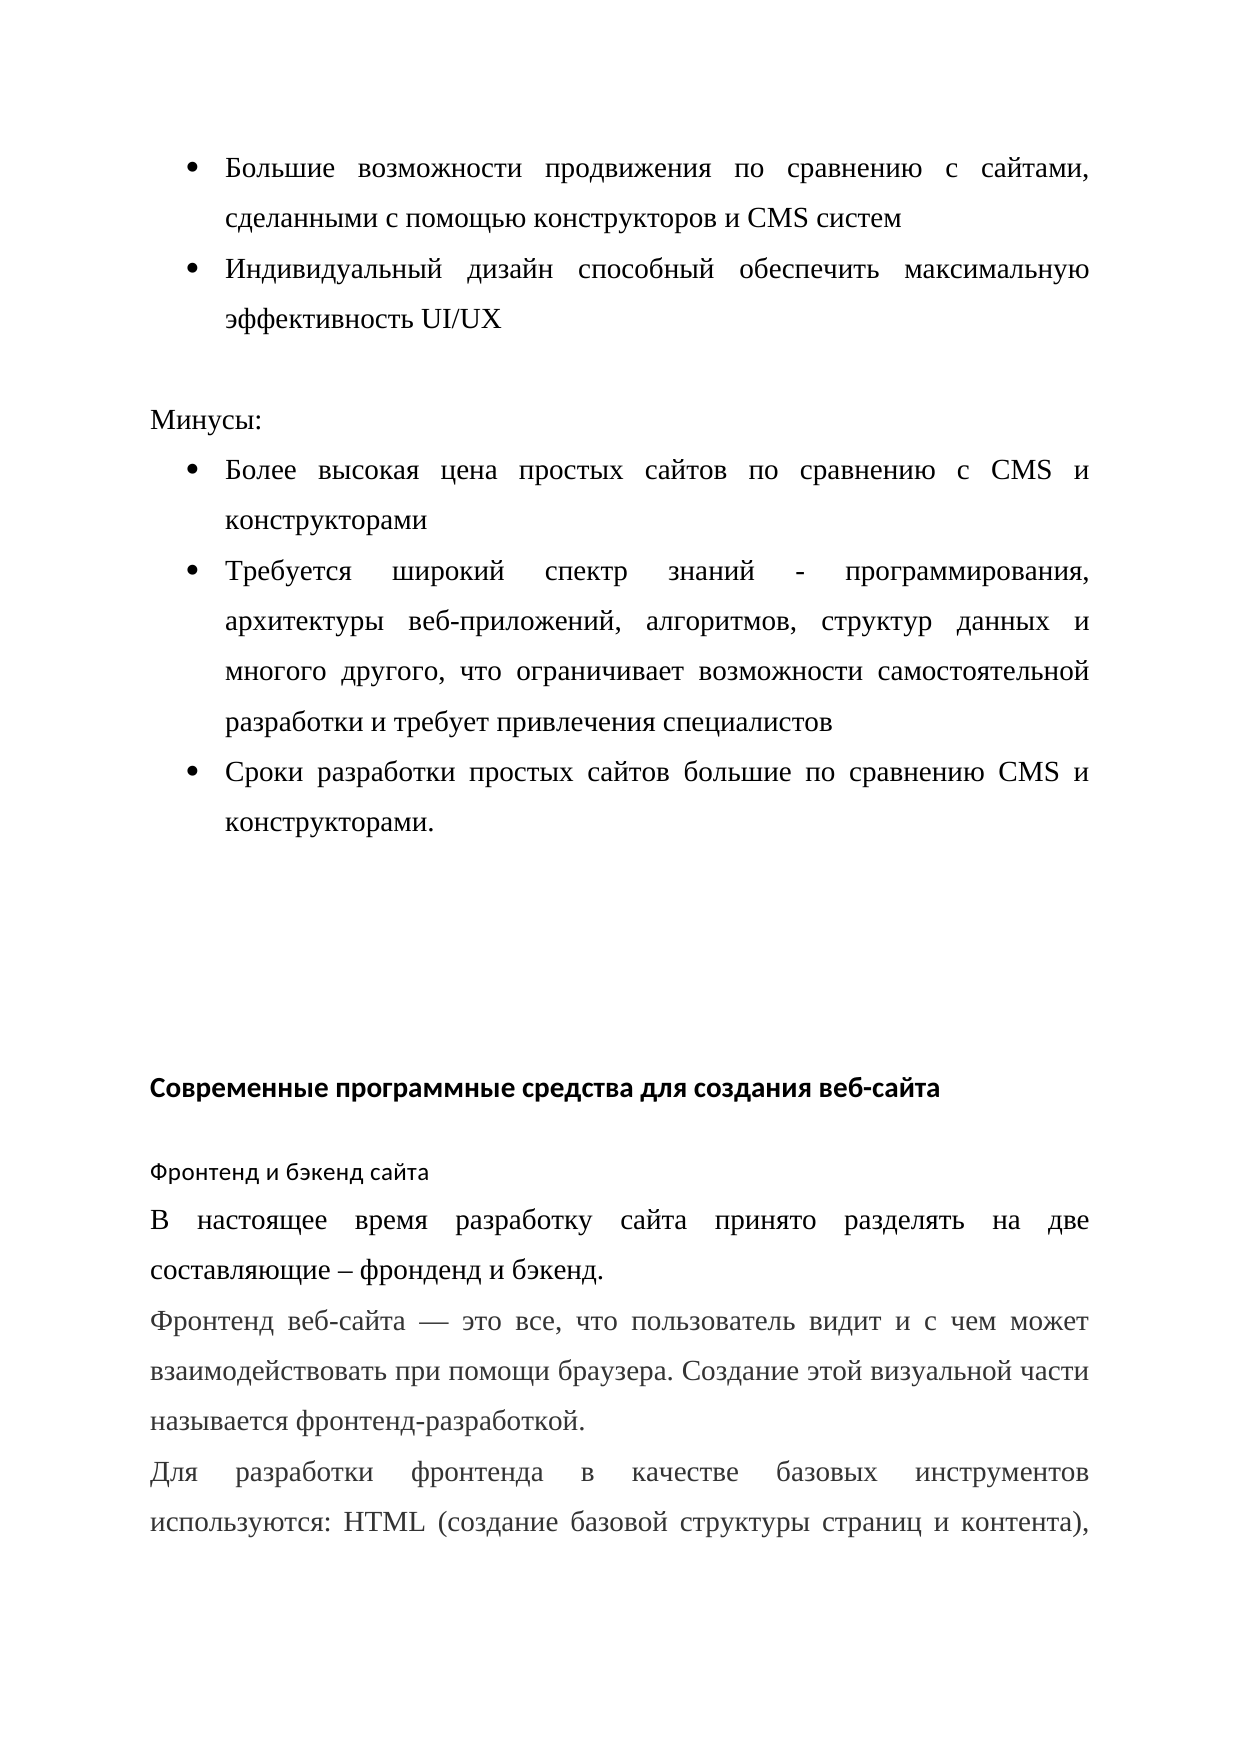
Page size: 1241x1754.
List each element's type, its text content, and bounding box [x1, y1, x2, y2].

list Требуется широкий спектр знаний - программирования, архитектуры веб-приложений, алгоритмов, структур данных и многого другого, что ограничивает возможности самостоятельной разработки и требует привлечения специалистов [187, 553, 1090, 737]
subtitle Фронтенд и бэкенд сайта [150, 1156, 1090, 1187]
list Более высокая цена простых сайтов по сравнению с CMS и конструкторами [187, 452, 1090, 536]
list Большие возможности продвижения по сравнению с сайтами, сделанными с помощью конструкторов и CMS систем [187, 150, 1090, 234]
list Индивидуальный дизайн способный обеспечить максимальную эффективность UI/UX [187, 251, 1090, 335]
subtitle Современные программные средства для создания веб-сайта [150, 1069, 1090, 1104]
text Минусы: [150, 402, 1090, 435]
text В настоящее время разработку сайта принято разделять на две составляющие – фронденд и бэкенд. [150, 1202, 1090, 1286]
list Сроки разработки простых сайтов большие по сравнению CMS и конструкторами. [187, 754, 1090, 838]
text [150, 1454, 1090, 1537]
text Фронтенд веб-сайта — это все, что пользователь видит и с чем может взаимодействовать при помощи браузера. Создание этой визуальной части называется фронтенд-разработкой. [150, 1303, 1090, 1437]
